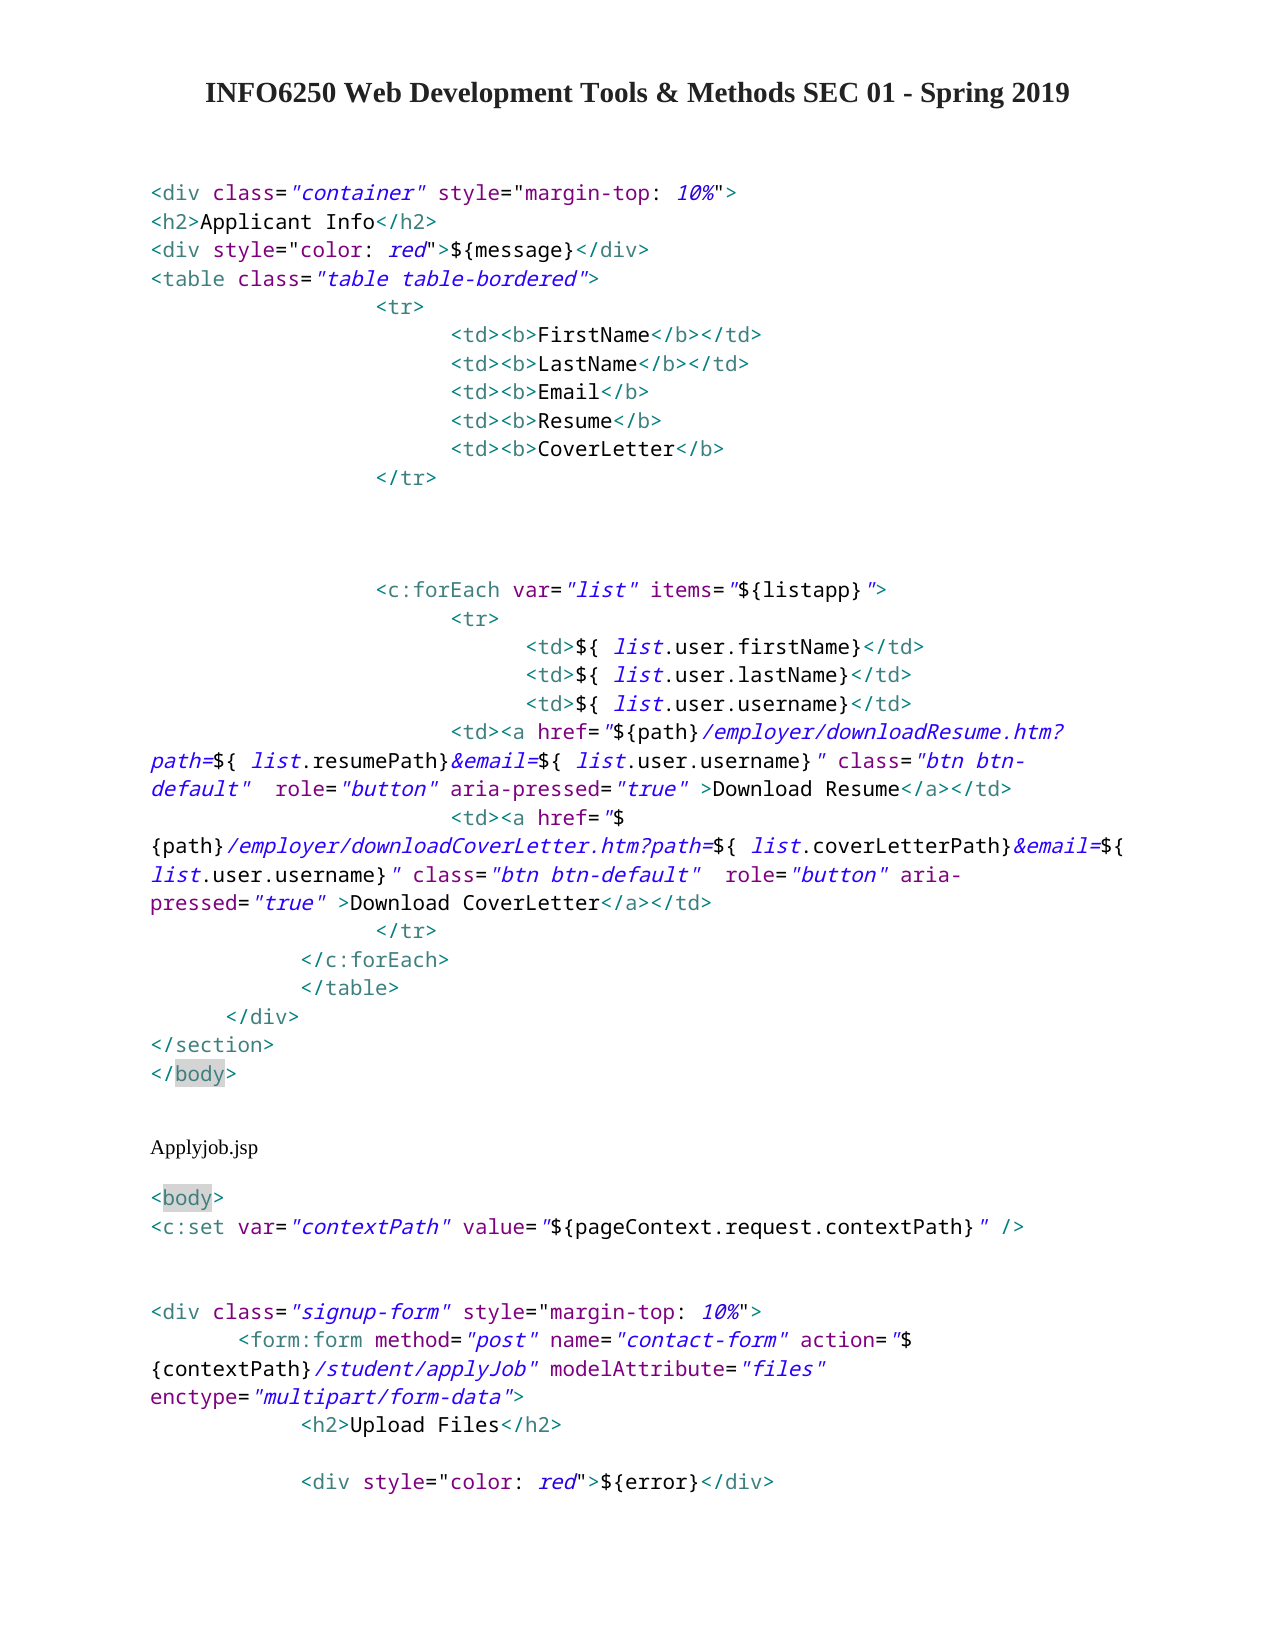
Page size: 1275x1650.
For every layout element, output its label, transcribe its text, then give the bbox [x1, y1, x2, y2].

text <h2>Applicant Info</h2> [150, 207, 1125, 235]
text <td><b>Resume</b> [150, 406, 1125, 434]
text </body> [150, 1059, 175, 1087]
text <td><b>LastName</b></td> [150, 349, 1125, 377]
text <tr> [150, 604, 1125, 632]
text <form:form method="post" name="contact-form" action="${contextPath}/student/applyJob" modelAttribute="files" enctype="multipart/form-data"> [150, 1325, 1125, 1411]
text </c:forEach> [150, 945, 1125, 973]
text <td>${ list.user.username}</td> [150, 689, 1125, 717]
text <td><b>Email</b> [150, 377, 1125, 406]
text <td>${ list.user.lastName}</td> [150, 661, 1125, 689]
text </body> [225, 1059, 1125, 1087]
text Applyjob.jsp [150, 1135, 1125, 1159]
text <td><b>CoverLetter</b> [150, 434, 1125, 463]
text <td>${ list.user.firstName}</td> [150, 632, 1125, 661]
text </table> [150, 973, 1125, 1002]
text </tr> [150, 463, 1125, 491]
text <td><b>FirstName</b></td> [150, 321, 1125, 349]
text <c:forEach var="list" items="${listapp}"> [150, 575, 1125, 604]
text <div class="container" style="margin-top: 10%"> [150, 178, 1125, 207]
text <tr> [150, 292, 1125, 321]
text <div style="color: red">${message}</div> [150, 235, 1125, 264]
text <body> [150, 1183, 1125, 1212]
text <div class="signup-form" style="margin-top: 10%"> [150, 1297, 1125, 1325]
text </section> [150, 1030, 1125, 1059]
text <h2>Upload Files</h2> [150, 1411, 1125, 1439]
text <table class="table table-bordered"> [150, 264, 1125, 292]
text <td><a href="${path}/employer/downloadCoverLetter.htm?path=${ list.coverLetterPath}&email=${ list.user.username}" class="btn btn-default" role="button" aria-pressed="true" >Download CoverLetter</a></td> [150, 803, 1125, 917]
text <td><a href="${path}/employer/downloadResume.htm?path=${ list.resumePath}&email=${ list.user.username}" class="btn btn-default" role="button" aria-pressed="true" >Download Resume</a></td> [150, 717, 1125, 803]
text <div style="color: red">${error}</div> [150, 1467, 1125, 1495]
text </tr> [150, 917, 1125, 945]
text </div> [150, 1002, 1125, 1030]
text <c:set var="contextPath" value="${pageContext.request.contextPath}" /> [150, 1212, 1125, 1240]
